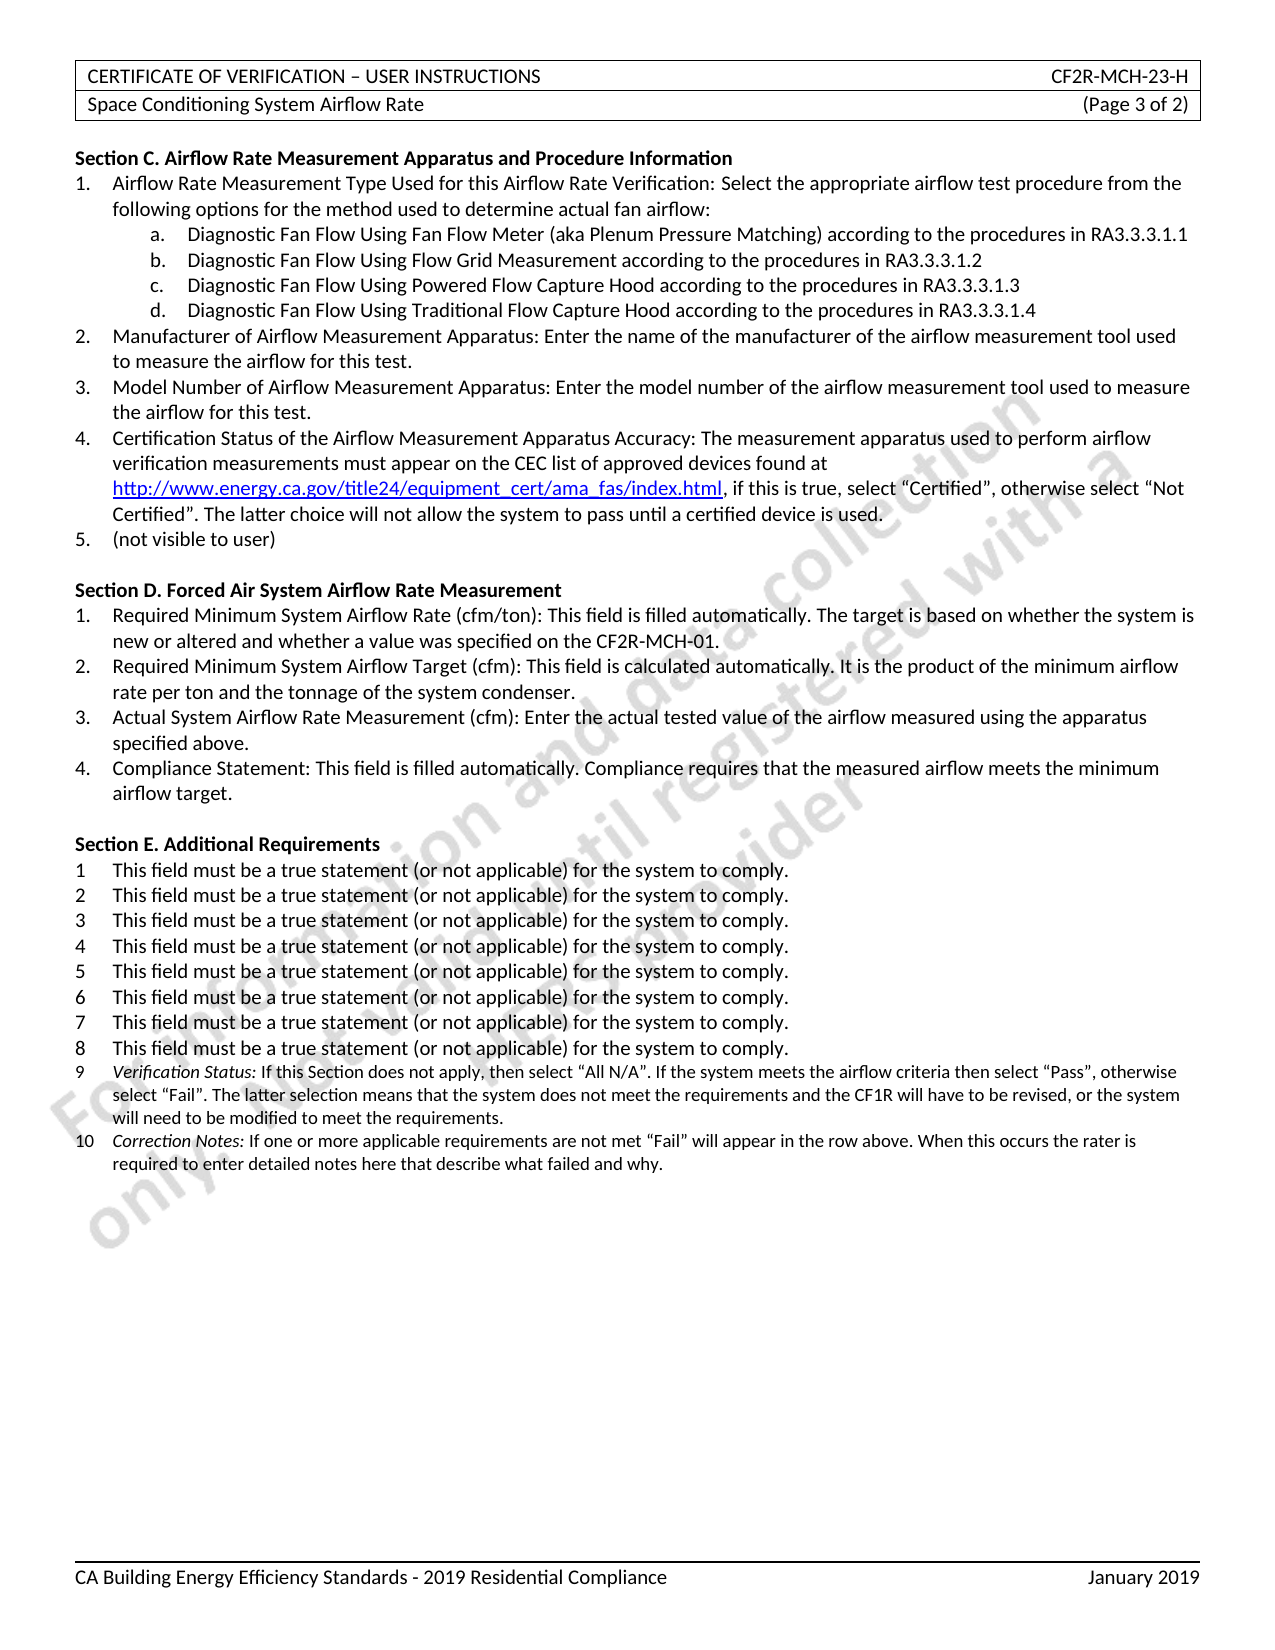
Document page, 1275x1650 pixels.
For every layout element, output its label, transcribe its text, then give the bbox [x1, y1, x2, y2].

list Diagnostic Fan Flow Using Flow Grid Measurement according to the procedures in RA3.3.3.1.2 [150, 247, 1200, 272]
text Section E. Additional Requirements [75, 831, 1200, 857]
list Airflow Rate Measurement Type Used for this Airflow Rate Verification: Select the appropriate airflow test procedure from the following options for the method used to determine actual fan airflow: [75, 171, 1200, 221]
list This field must be a true statement (or not applicable) for the system to comply. [75, 984, 1200, 1009]
list Manufacturer of Airflow Measurement Apparatus: Enter the name of the manufacturer of the airflow measurement tool used to measure the airflow for this test. [75, 323, 1200, 374]
list Diagnostic Fan Flow Using Powered Flow Capture Hood according to the procedures in RA3.3.3.1.3 [150, 272, 1200, 298]
list Diagnostic Fan Flow Using Traditional Flow Capture Hood according to the procedures in RA3.3.3.1.4 [150, 298, 1200, 323]
list This field must be a true statement (or not applicable) for the system to comply. [75, 857, 1200, 882]
list Compliance Statement: This field is filled automatically. Compliance requires that the measured airflow meets the minimum airflow target. [75, 755, 1200, 806]
list Certification Status of the Airflow Measurement Apparatus Accuracy: The measurement apparatus used to perform airflow verification measurements must appear on the CEC list of approved devices found at http://www.energy.ca.gov/title24/equipment_cert/ama_fas/index.html, if this is true, select “Certified”, otherwise select “Not Certified”. The latter choice will not allow the system to pass until a certified device is used. [75, 425, 1200, 526]
list Actual System Airflow Rate Measurement (cfm): Enter the actual tested value of the airflow measured using the apparatus specified above. [75, 704, 1200, 755]
list This field must be a true statement (or not applicable) for the system to comply. [75, 1035, 1200, 1060]
list This field must be a true statement (or not applicable) for the system to comply. [75, 958, 1200, 984]
list Model Number of Airflow Measurement Apparatus: Enter the model number of the airflow measurement tool used to measure the airflow for this test. [75, 374, 1200, 425]
list Correction Notes: If one or more applicable requirements are not met “Fail” will appear in the row above. When this occurs the rater is required to enter detailed notes here that describe what failed and why. [75, 1129, 1200, 1175]
list This field must be a true statement (or not applicable) for the system to comply. [75, 933, 1200, 958]
text Section C. Airflow Rate Measurement Apparatus and Procedure Information [75, 145, 1200, 171]
text Section D. Forced Air System Airflow Rate Measurement [75, 577, 1200, 603]
list Required Minimum System Airflow Target (cfm): This field is calculated automatically. It is the product of the minimum airflow rate per ton and the tonnage of the system condenser. [75, 653, 1200, 704]
list This field must be a true statement (or not applicable) for the system to comply. [75, 1009, 1200, 1035]
list Verification Status: If this Section does not apply, then select “All N/A”. If the system meets the airflow criteria then select “Pass”, otherwise select “Fail”. The latter selection means that the system does not meet the requirements and the CF1R will have to be revised, or the system will need to be modified to meet the requirements. [75, 1060, 1200, 1129]
list This field must be a true statement (or not applicable) for the system to comply. [75, 882, 1200, 908]
list (not visible to user) [75, 526, 1200, 552]
list Required Minimum System Airflow Rate (cfm/ton): This field is filled automatically. The target is based on whether the system is new or altered and whether a value was specified on the CF2R-MCH-01. [75, 603, 1200, 653]
list This field must be a true statement (or not applicable) for the system to comply. [75, 908, 1200, 933]
list Diagnostic Fan Flow Using Fan Flow Meter (aka Plenum Pressure Matching) according to the procedures in RA3.3.3.1.1 [150, 221, 1200, 247]
